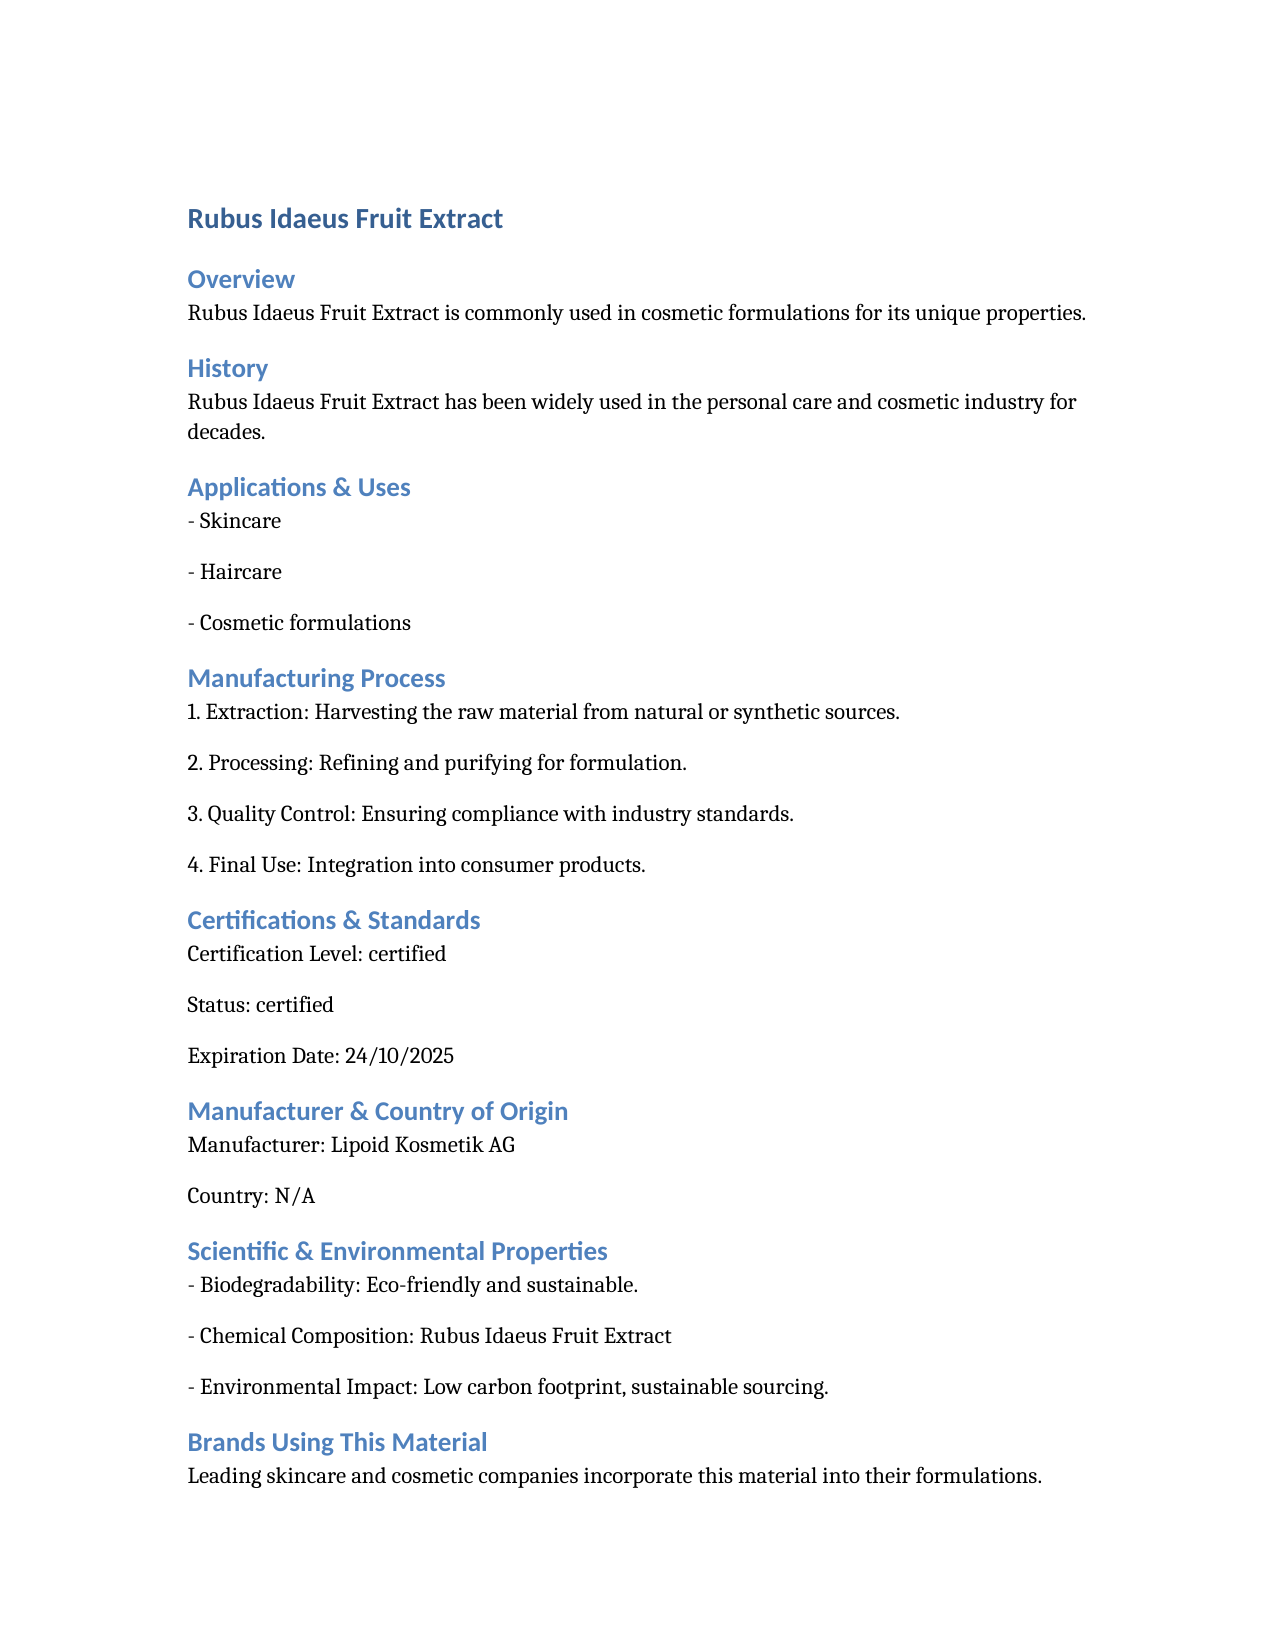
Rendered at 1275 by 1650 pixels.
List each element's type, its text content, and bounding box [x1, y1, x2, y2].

subtitle Scientific & Environmental Properties [187, 1234, 1087, 1267]
text - Cosmetic formulations [187, 610, 1087, 636]
text Expiration Date: 24/10/2025 [187, 1043, 1087, 1069]
text - Haircare [187, 559, 1087, 585]
subtitle Manufacturer & Country of Origin [187, 1094, 1087, 1127]
subtitle Applications & Uses [187, 470, 1087, 503]
subtitle Rubus Idaeus Fruit Extract [187, 200, 1087, 236]
text Rubus Idaeus Fruit Extract has been widely used in the personal care and cosmetic industry for decades. [187, 389, 1087, 445]
text Leading skincare and cosmetic companies incorporate this material into their formulations. [187, 1463, 1087, 1489]
text Certification Level: certified [187, 941, 1087, 967]
text 2. Processing: Refining and purifying for formulation. [187, 750, 1087, 776]
text 4. Final Use: Integration into consumer products. [187, 852, 1087, 878]
subtitle Manufacturing Process [187, 661, 1087, 694]
text 3. Quality Control: Ensuring compliance with industry standards. [187, 801, 1087, 827]
text - Chemical Composition: Rubus Idaeus Fruit Extract [187, 1323, 1087, 1349]
text - Biodegradability: Eco-friendly and sustainable. [187, 1272, 1087, 1298]
subtitle Overview [187, 262, 1087, 295]
text - Skincare [187, 508, 1087, 534]
subtitle Brands Using This Material [187, 1425, 1087, 1458]
subtitle History [187, 351, 1087, 384]
text Status: certified [187, 992, 1087, 1018]
text 1. Extraction: Harvesting the raw material from natural or synthetic sources. [187, 699, 1087, 725]
text Manufacturer: Lipoid Kosmetik AG [187, 1132, 1087, 1158]
text Country: N/A [187, 1183, 1087, 1209]
text Rubus Idaeus Fruit Extract is commonly used in cosmetic formulations for its unique properties. [187, 300, 1087, 326]
subtitle Certifications & Standards [187, 903, 1087, 936]
text - Environmental Impact: Low carbon footprint, sustainable sourcing. [187, 1374, 1087, 1400]
